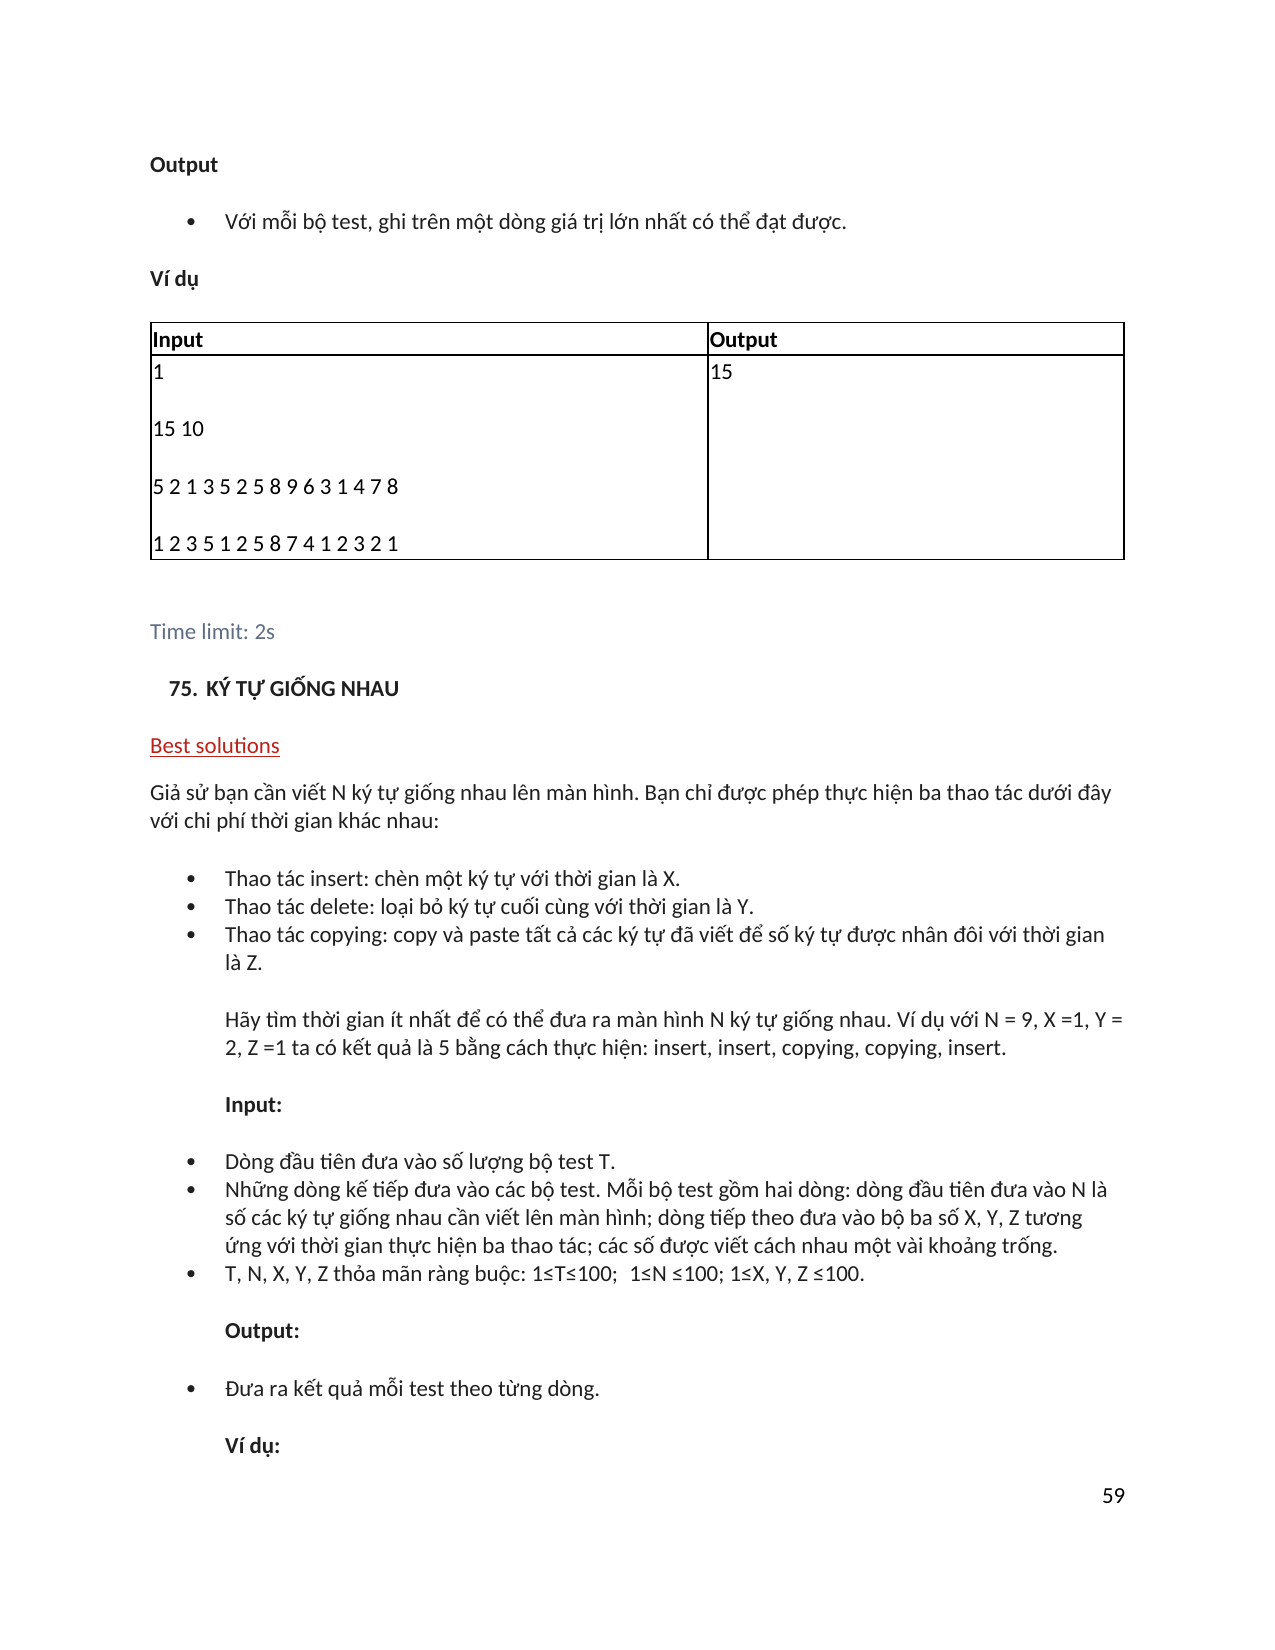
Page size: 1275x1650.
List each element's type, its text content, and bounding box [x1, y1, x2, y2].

table_cell 1 15 10 5 2 1 3 5 2 5 8 9 6 3 1 4 7 8 1 2 3 5 1 2 5 8 7 4 1 2 3 2 1 [152, 356, 707, 558]
table_header Input [152, 323, 707, 354]
text Output: [225, 1317, 1125, 1345]
text Best solutions [150, 732, 1125, 760]
text Ví dụ: [225, 1431, 1125, 1459]
list Thao tác delete: loại bỏ ký tự cuối cùng với thời gian là Y. [187, 892, 1125, 920]
list Những dòng kế tiếp đưa vào các bộ test. Mỗi bộ test gồm hai dòng: dòng đầu tiên đưa vào N là số các ký tự giống nhau cần viết lên màn hình; dòng tiếp theo đưa vào bộ ba số X, Y, Z tương ứng với thời gian thực hiện ba thao tác; các số được viết cách nhau một vài khoảng trống. [187, 1175, 1125, 1259]
list Thao tác insert: chèn một ký tự với thời gian là X. [187, 864, 1125, 892]
text Time limit: 2s [150, 617, 1125, 645]
list Thao tác copying: copy và paste tất cả các ký tự đã viết để số ký tự được nhân đôi với thời gian là Z. [187, 920, 1125, 976]
list KÝ TỰ GIỐNG NHAU [169, 674, 1125, 702]
text Giả sử bạn cần viết N ký tự giống nhau lên màn hình. Bạn chỉ được phép thực hiện ba thao tác dưới đây với chi phí thời gian khác nhau: [150, 778, 1125, 834]
list T, N, X, Y, Z thỏa mãn ràng buộc: 1≤T≤100; 1≤N ≤100; 1≤X, Y, Z ≤100. [187, 1259, 1125, 1287]
table_header Output [709, 323, 1123, 354]
table_cell 15 [709, 356, 1123, 558]
list Với mỗi bộ test, ghi trên một dòng giá trị lớn nhất có thể đạt được. [187, 207, 1125, 235]
text Input: [225, 1090, 1125, 1118]
list Đưa ra kết quả mỗi test theo từng dòng. [187, 1374, 1125, 1402]
text Output [150, 150, 1125, 178]
text Hãy tìm thời gian ít nhất để có thể đưa ra màn hình N ký tự giống nhau. Ví dụ với N = 9, X =1, Y = 2, Z =1 ta có kết quả là 5 bằng cách thực hiện: insert, insert, copying, copying, insert. [225, 1005, 1125, 1061]
text Ví dụ [150, 264, 1125, 292]
list Dòng đầu tiên đưa vào số lượng bộ test T. [187, 1147, 1125, 1175]
